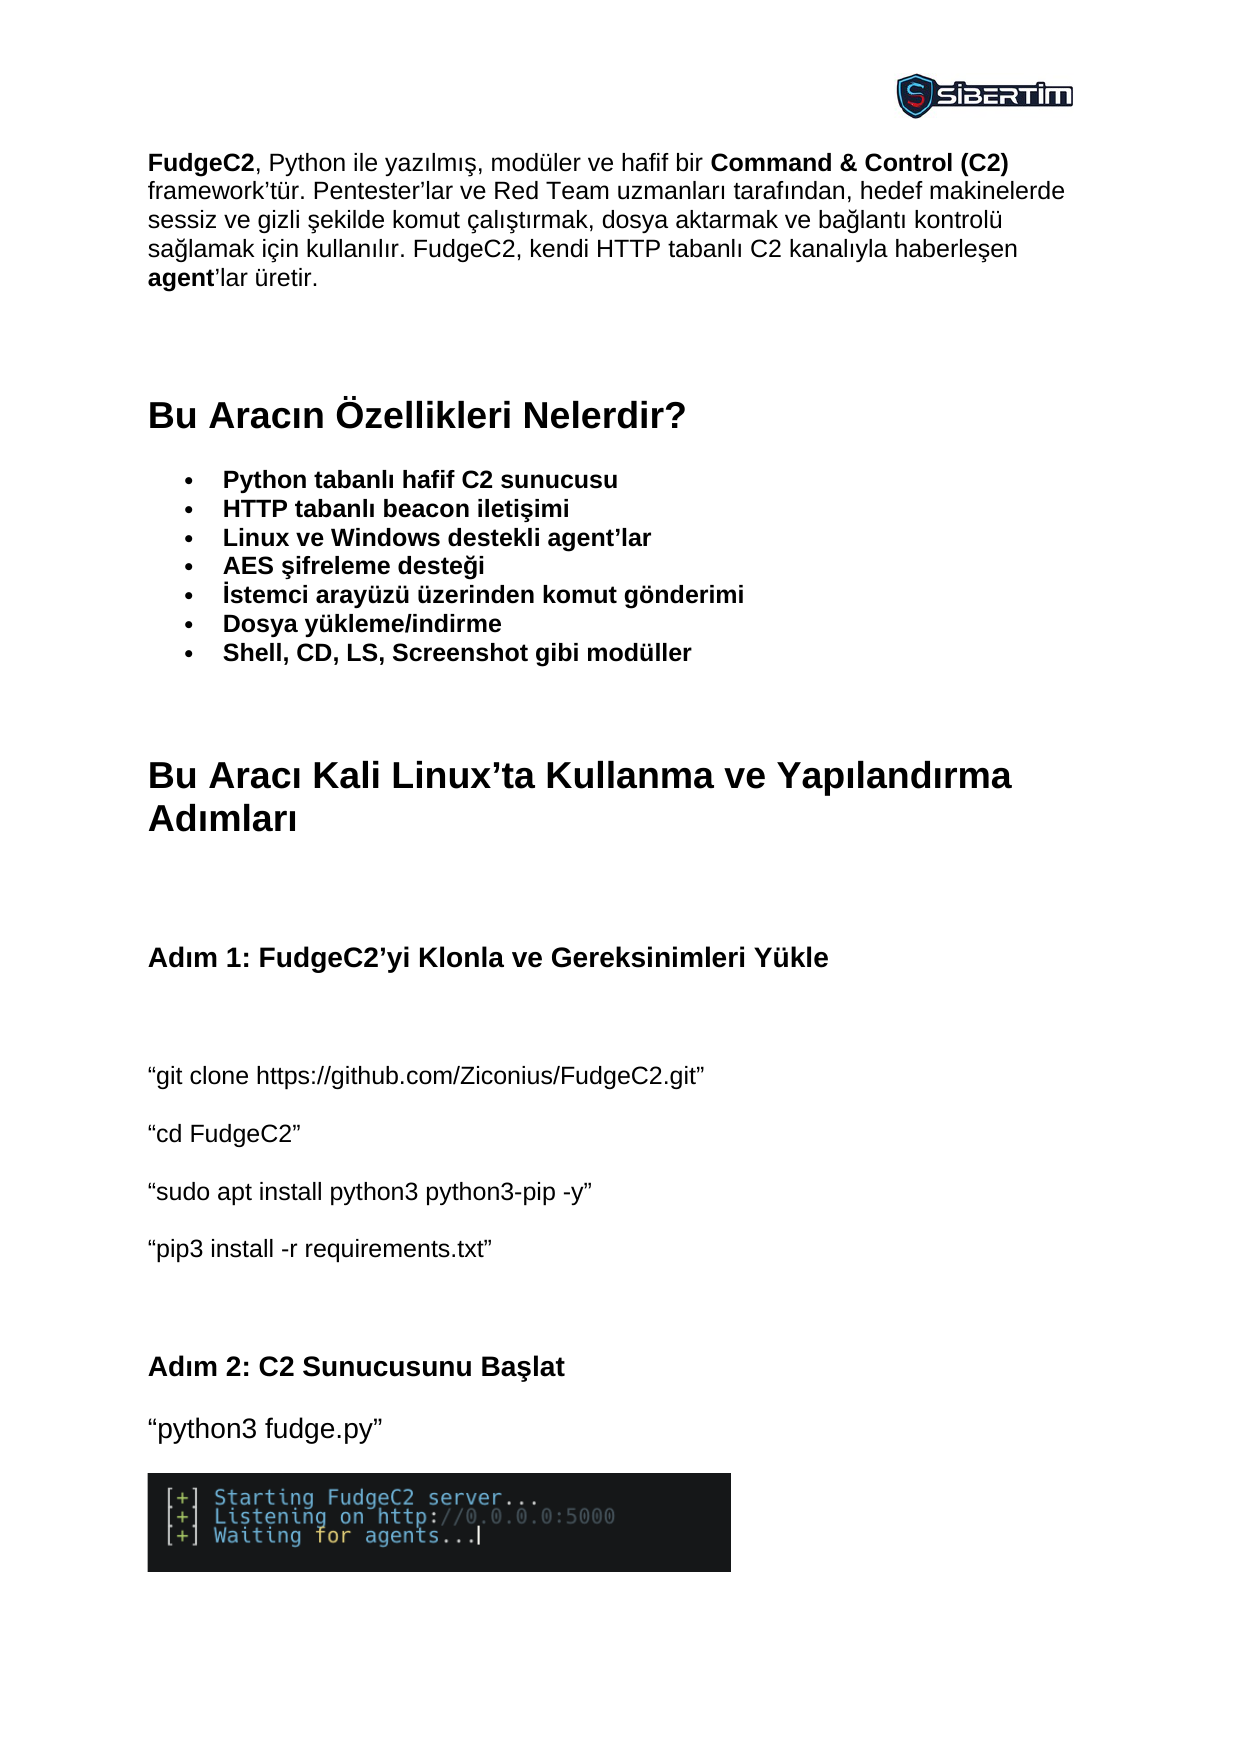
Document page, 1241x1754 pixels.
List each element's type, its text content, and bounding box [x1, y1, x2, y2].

text Adım 2: C2 Sunucusunu Başlat [148, 1350, 1093, 1383]
text “sudo apt install python3 python3-pip -y” [148, 1176, 1093, 1205]
text “python3 fudge.py” [148, 1412, 1093, 1444]
text “git clone https://github.com/Ziconius/FudgeC2.git” [148, 1061, 1093, 1089]
text “cd FudgeC2” [148, 1118, 1093, 1147]
list Python tabanlı hafif C2 sunucusu [185, 465, 1093, 494]
text FudgeC2, Python ile yazılmış, modüler ve hafif bir Command & Control (C2) framework’tür. Pentester’lar ve Red Team uzmanları tarafından, hedef makinelerde sessiz ve gizli şekilde komut çalıştırmak, dosya aktarmak ve bağlantı kontrolü sağlamak için kullanılır. FudgeC2, kendi HTTP tabanlı C2 kanalıyla haberleşen agent’lar üretir. [148, 148, 1093, 291]
list İstemci arayüzü üzerinden komut gönderimi [185, 580, 1093, 609]
list Shell, CD, LS, Screenshot gibi modüller [185, 638, 1093, 666]
text Adım 1: FudgeC2’yi Klonla ve Gereksinimleri Yükle [148, 941, 1093, 973]
list Linux ve Windows destekli agent’lar [185, 523, 1093, 551]
text Bu Aracı Kali Linux’ta Kullanma ve Yapılandırma Adımları [148, 753, 1093, 840]
text “pip3 install -r requirements.txt” [148, 1234, 1093, 1263]
list HTTP tabanlı beacon iletişimi [185, 494, 1093, 523]
picture [893, 73, 1074, 119]
text Bu Aracın Özellikleri Nelerdir? [148, 393, 1093, 436]
picture [147, 1473, 731, 1572]
list AES şifreleme desteği [185, 551, 1093, 580]
list Dosya yükleme/indirme [185, 609, 1093, 638]
